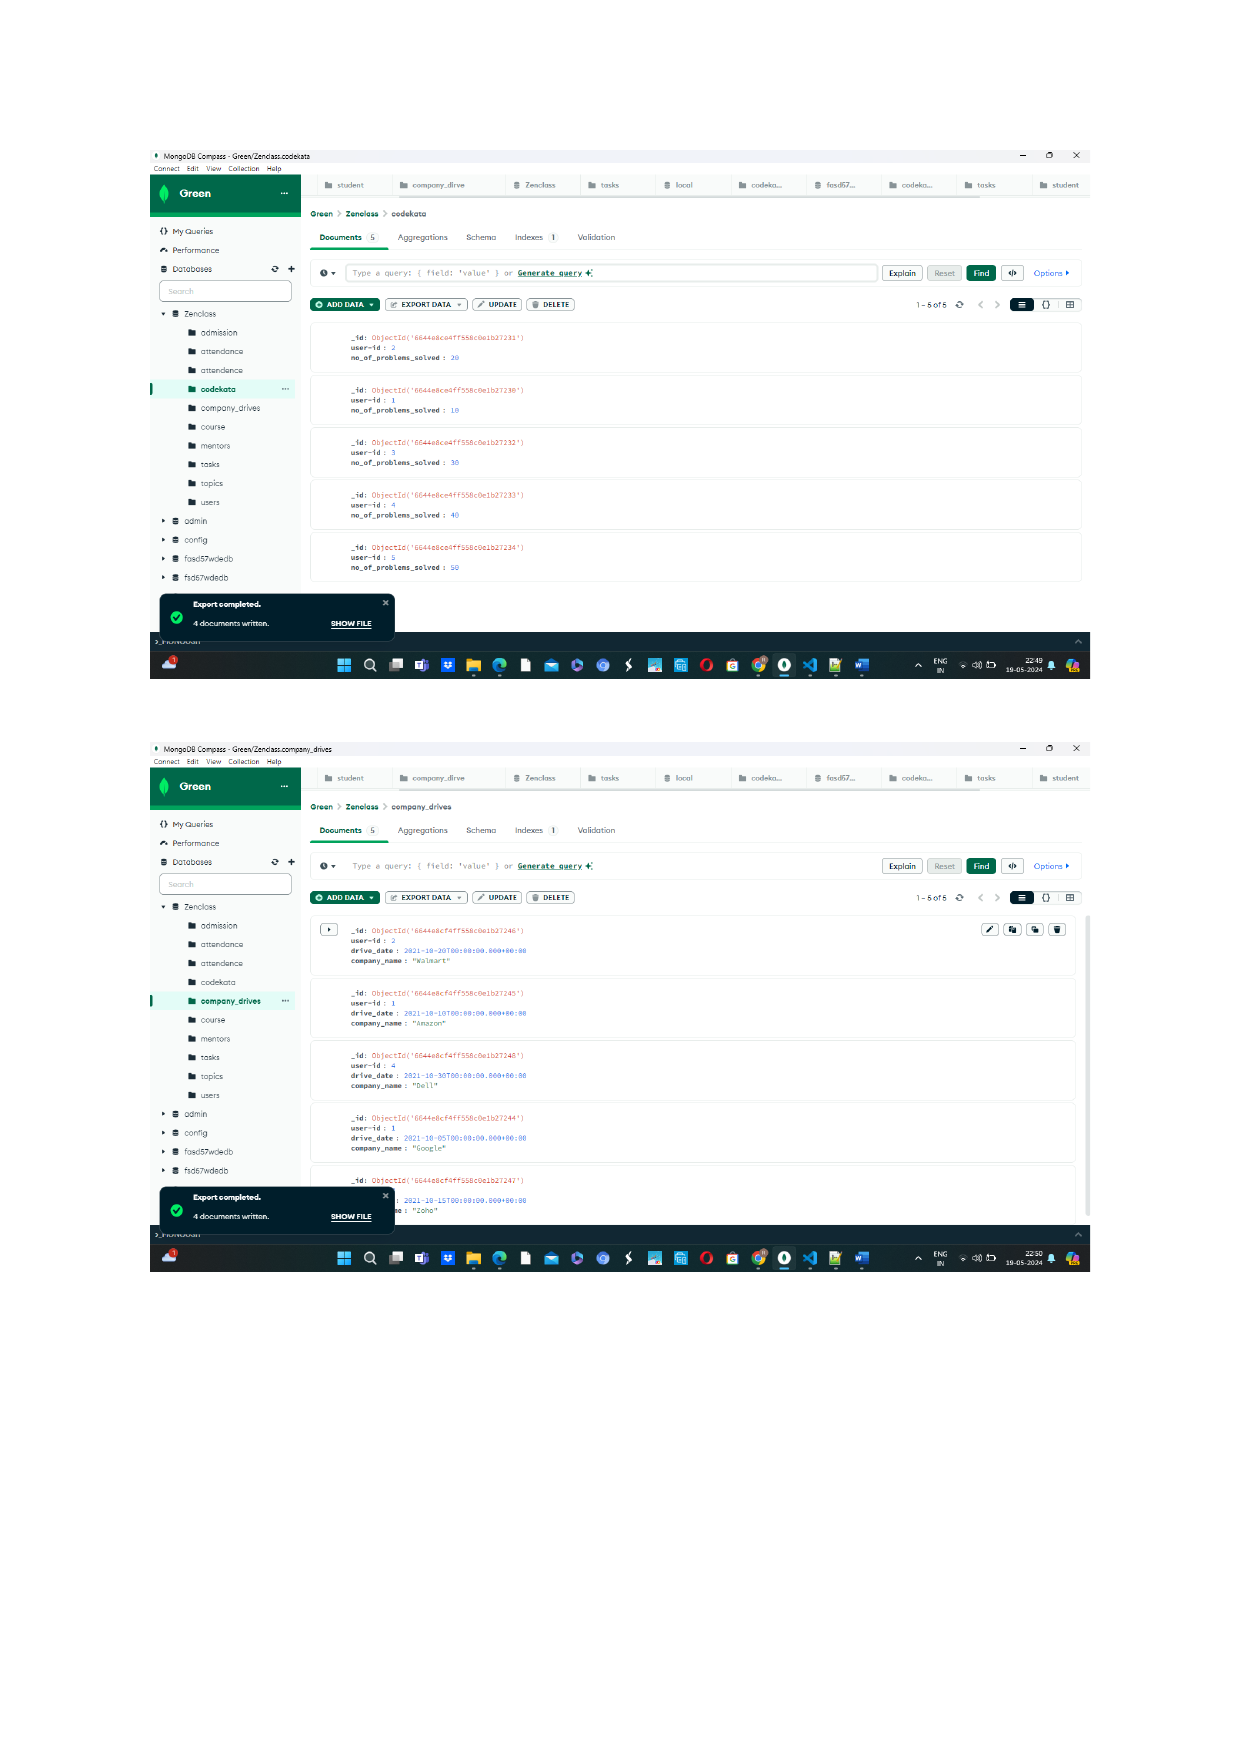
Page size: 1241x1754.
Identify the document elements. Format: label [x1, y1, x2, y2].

picture [150, 150, 1091, 679]
picture [150, 742, 1091, 1272]
